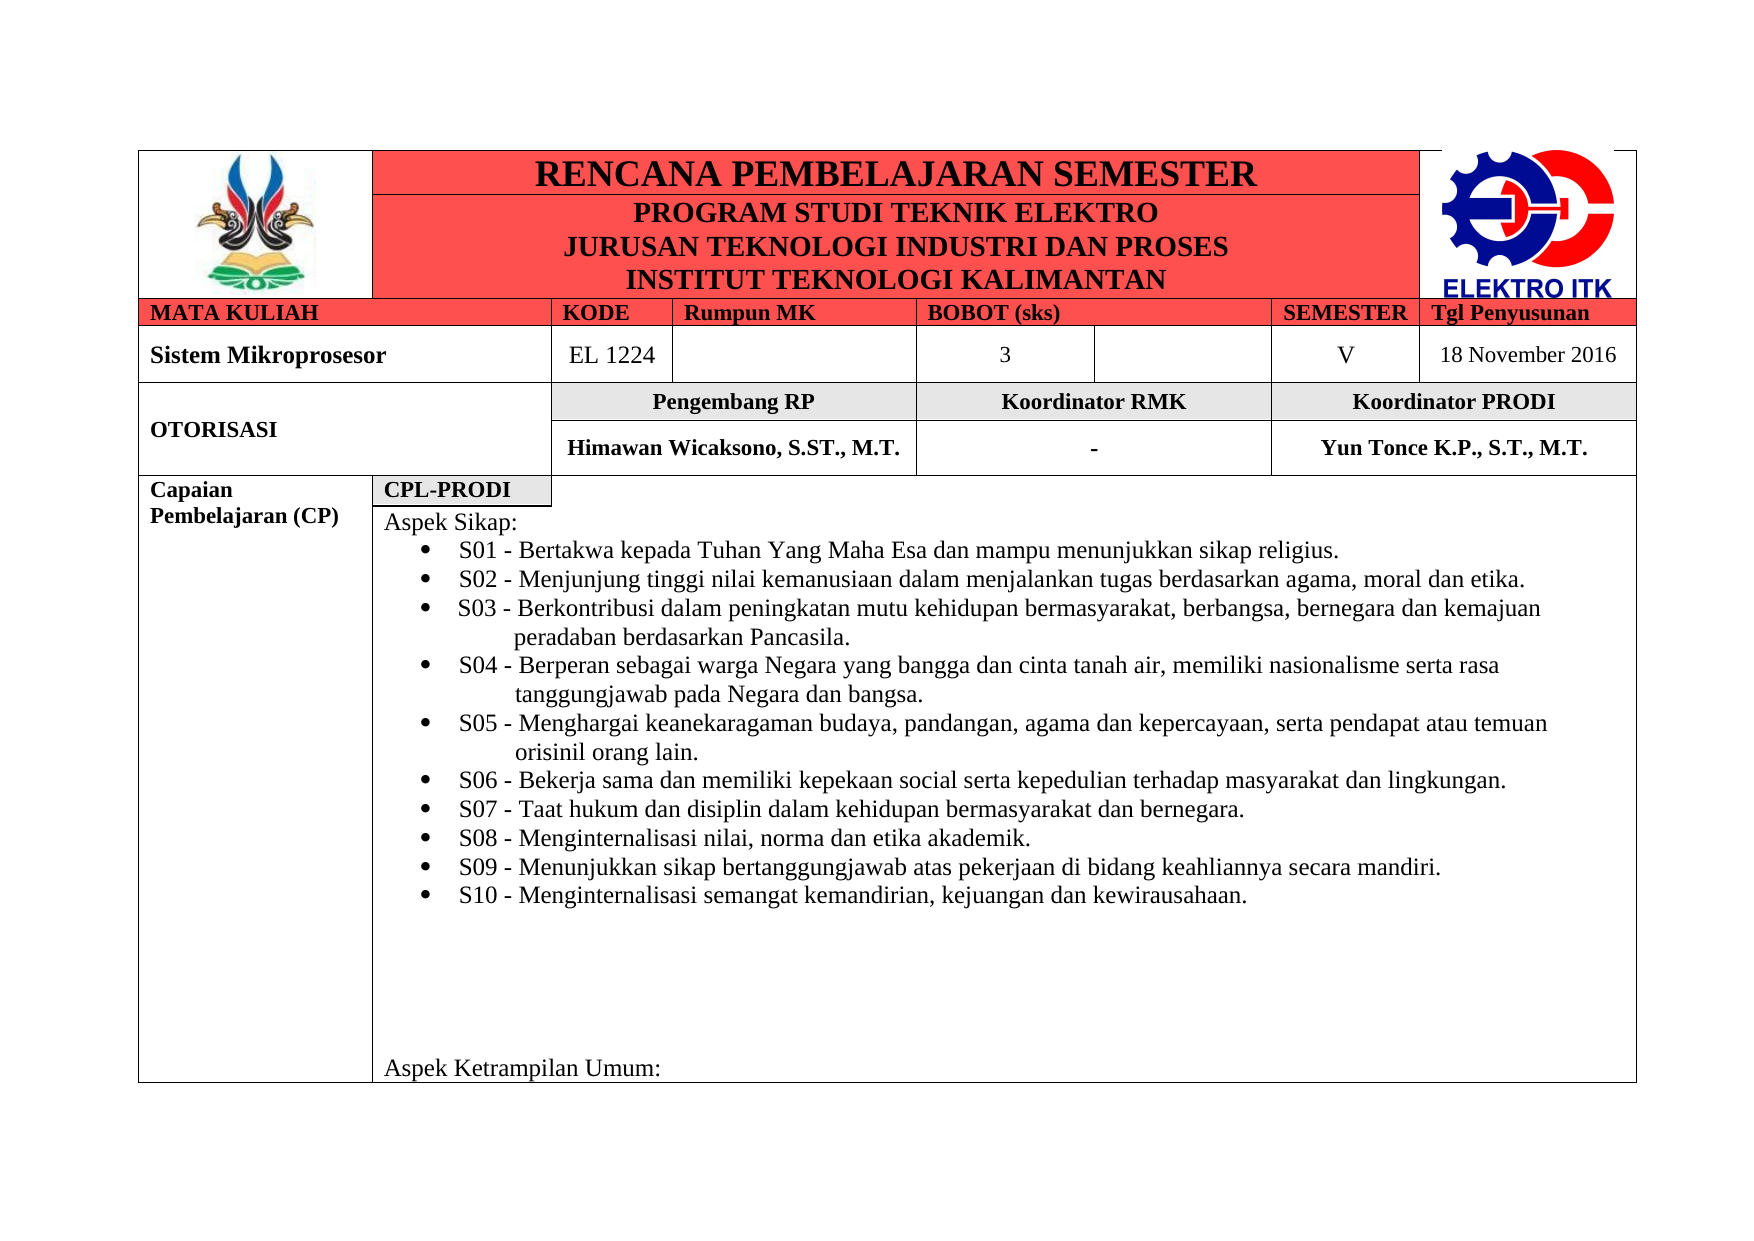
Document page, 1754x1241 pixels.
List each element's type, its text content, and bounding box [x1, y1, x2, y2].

table_cell KODE [552, 299, 672, 325]
table_cell CPL-PRODI [373, 476, 551, 504]
table_cell Pengembang RP [552, 383, 916, 419]
picture [1442, 150, 1614, 298]
table_cell 18 November 2016 [1420, 326, 1636, 382]
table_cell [373, 507, 1636, 1082]
table_cell Koordinator RMK [917, 383, 1271, 419]
table_cell - [917, 421, 1271, 475]
table_cell EL 1224 [552, 326, 672, 382]
table_cell Capaian Pembelajaran (CP) [139, 476, 372, 1082]
table_header [1420, 151, 1442, 298]
table_header RENCANA PEMBELAJARAN SEMESTER [373, 151, 1419, 194]
table_cell MATA KULIAH [139, 299, 551, 325]
table_cell Tgl Penyusunan [1420, 299, 1636, 325]
table_cell [673, 326, 916, 382]
table_cell PROGRAM STUDI TEKNIK ELEKTRO JURUSAN TEKNOLOGI INDUSTRI DAN PROSES INSTITUT TEKNOLOGI KALIMANTAN [373, 195, 1419, 298]
table_cell Himawan Wicaksono, S.ST., M.T. [552, 421, 916, 475]
table_cell BOBOT (sks) [917, 299, 1271, 325]
table_cell 3 [917, 326, 1094, 382]
table_cell Koordinator PRODI [1272, 383, 1636, 419]
table_cell Rumpun MK [673, 299, 916, 325]
table_cell Yun Tonce K.P., S.T., M.T. [1272, 421, 1636, 475]
table_cell [552, 476, 1636, 504]
table_cell Sistem Mikroprosesor [139, 326, 551, 382]
table_cell SEMESTER [1272, 299, 1419, 325]
table_cell [1095, 326, 1271, 382]
table_header [1614, 151, 1636, 298]
table_cell OTORISASI [139, 383, 551, 475]
picture [194, 151, 317, 295]
table_header [139, 151, 372, 298]
table_cell V [1272, 326, 1419, 382]
